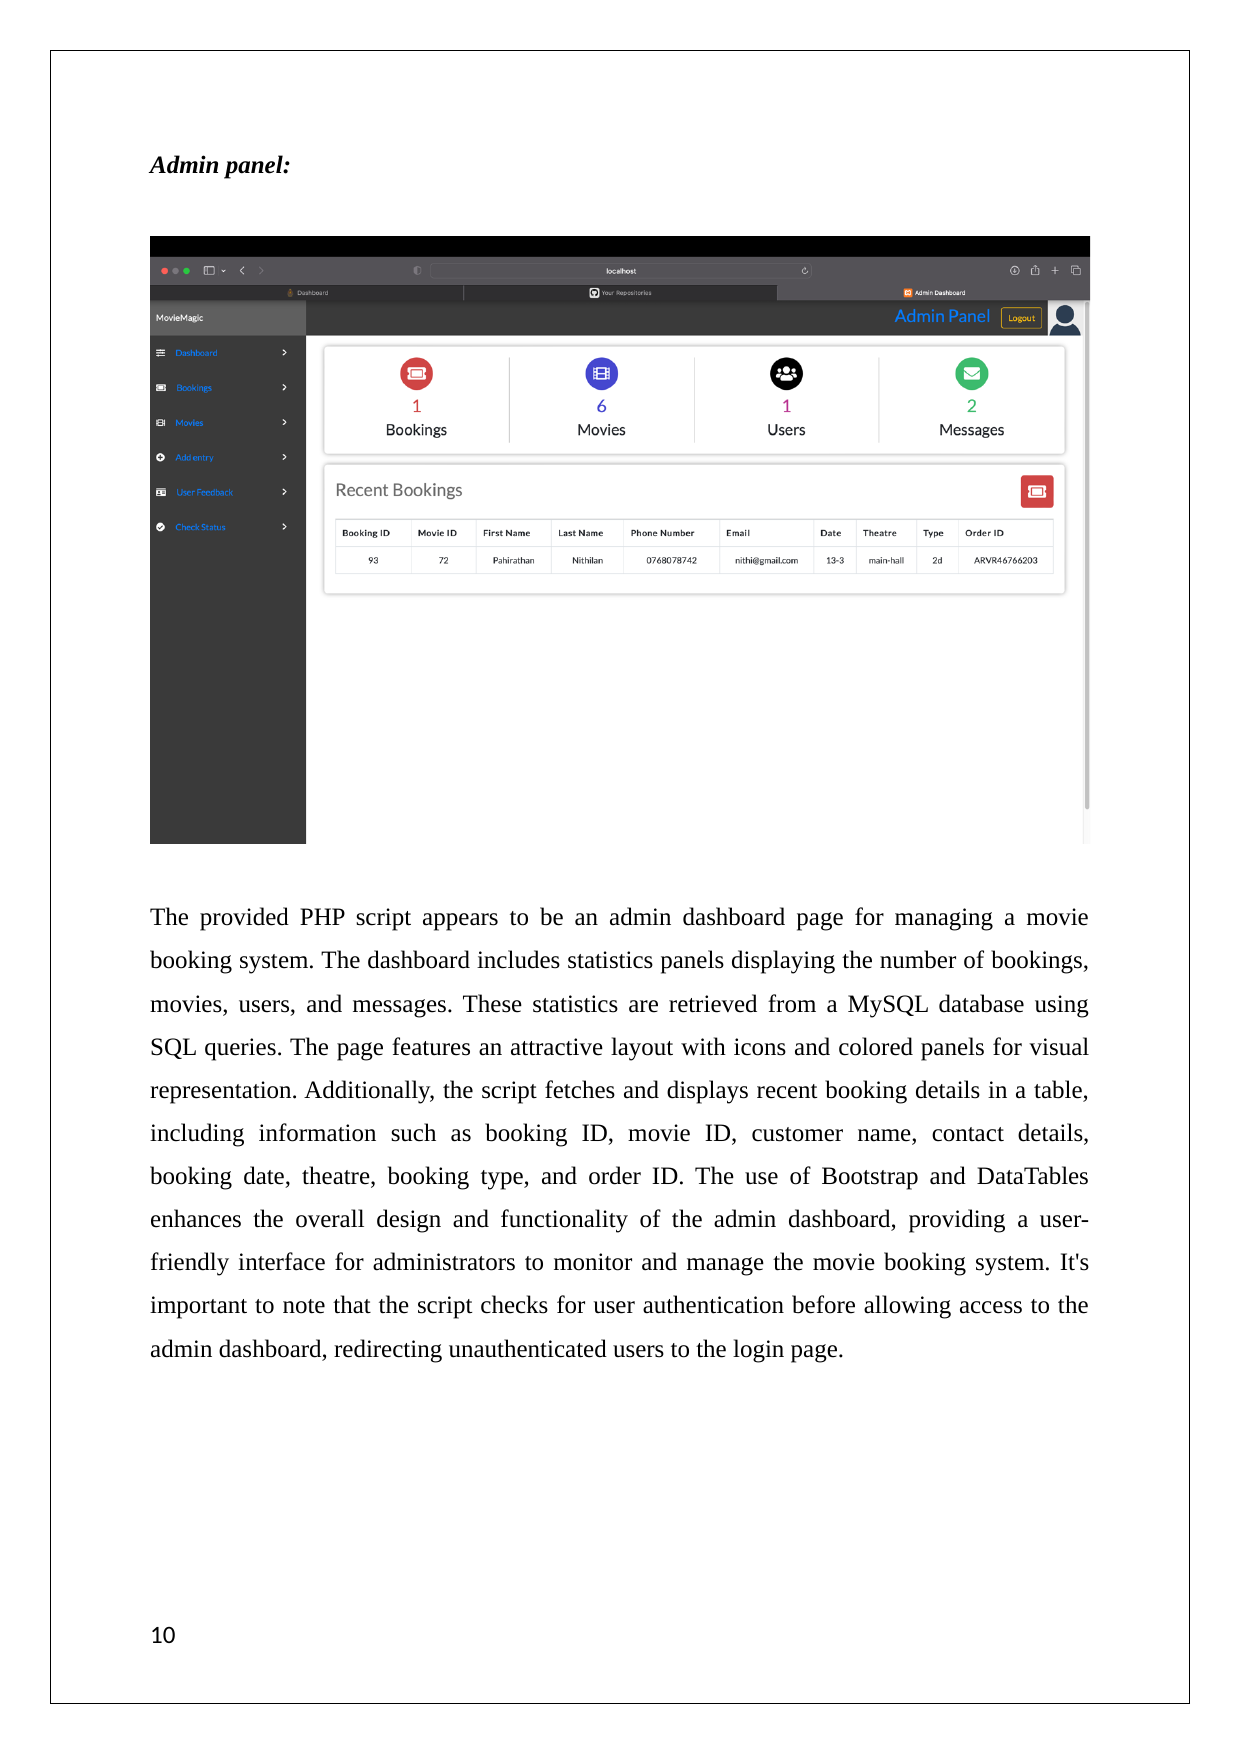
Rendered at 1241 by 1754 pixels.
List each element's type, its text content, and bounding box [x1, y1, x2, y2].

text Admin panel: [150, 150, 1090, 179]
text The provided PHP script appears to be an admin dashboard page for managing a movie booking system. The dashboard includes statistics panels displaying the number of bookings, movies, users, and messages. These statistics are retrieved from a MySQL database using SQL queries. The page features an attractive layout with icons and colored panels for visual representation. Additionally, the script fetches and displays recent booking details in a table, including information such as booking ID, movie ID, customer name, contact details, booking date, theatre, booking type, and order ID. The use of Bootstrap and DataTables enhances the overall design and functionality of the admin dashboard, providing a user-friendly interface for administrators to monitor and manage the movie booking system. It's important to note that the script checks for user authentication before allowing access to the admin dashboard, redirecting unauthenticated users to the login page. [150, 902, 1090, 1362]
picture [150, 236, 1091, 844]
